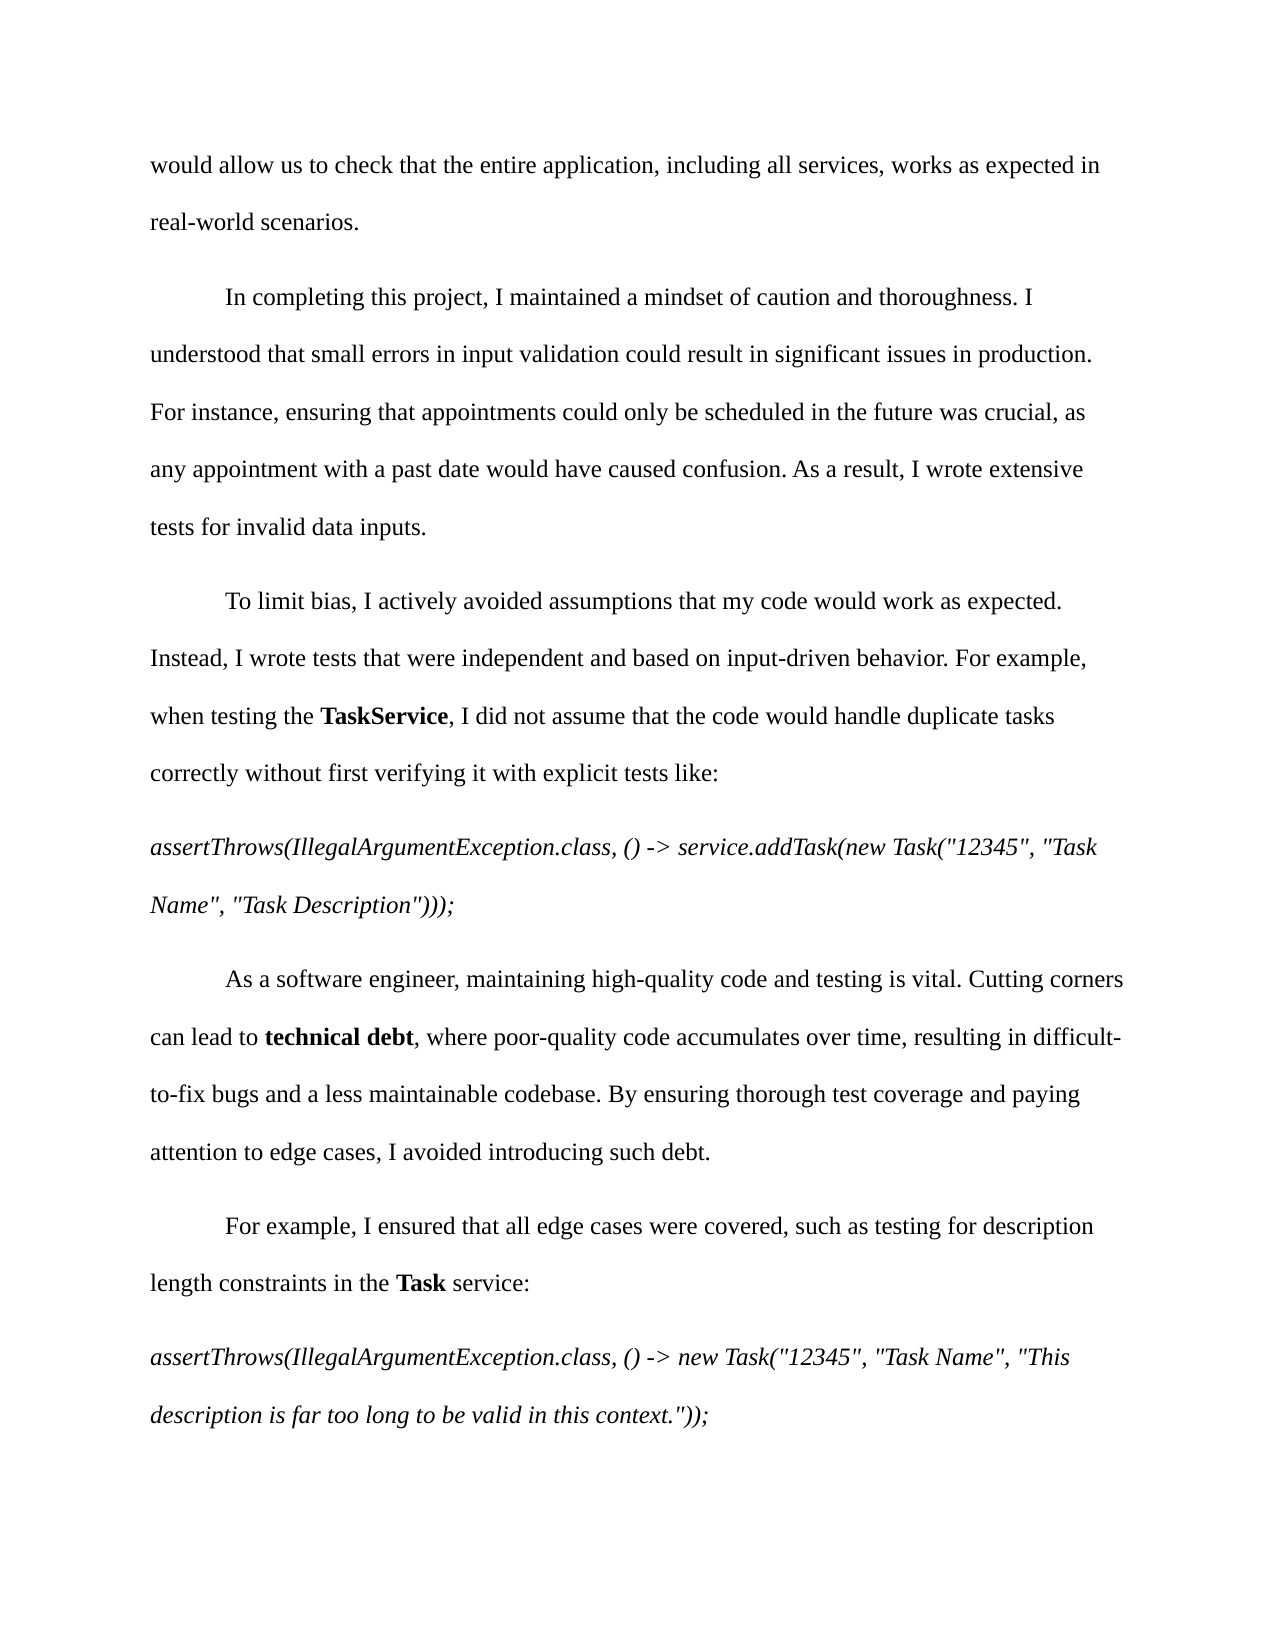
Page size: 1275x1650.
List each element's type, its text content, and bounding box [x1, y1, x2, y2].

text For example, I ensured that all edge cases were covered, such as testing for description length constraints in the Task service: [150, 1211, 1125, 1297]
text assertThrows(IllegalArgumentException.class, () -> new Task("12345", "Task Name", "This description is far too long to be valid in this context.")); [150, 1342, 1125, 1429]
text To limit bias, I actively avoided assumptions that my code would work as expected. Instead, I wrote tests that were independent and based on input-driven behavior. For example, when testing the TaskService, I did not assume that the code would handle duplicate tasks correctly without first verifying it with explicit tests like: [150, 586, 1125, 787]
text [150, 150, 1125, 236]
text In completing this project, I maintained a mindset of caution and thoroughness. I understood that small errors in input validation could result in significant issues in production. For instance, ensuring that appointments could only be scheduled in the future was crucial, as any appointment with a past date would have caused confusion. As a result, I wrote extensive tests for invalid data inputs. [150, 282, 1125, 540]
text assertThrows(IllegalArgumentException.class, () -> service.addTask(new Task("12345", "Task Name", "Task Description"))); [150, 832, 1125, 919]
text As a software engineer, maintaining high-quality code and testing is vital. Cutting corners can lead to technical debt, where poor-quality code accumulates over time, resulting in difficult-to-fix bugs and a less maintainable codebase. By ensuring thorough test coverage and paying attention to edge cases, I avoided introducing such debt. [150, 964, 1125, 1165]
